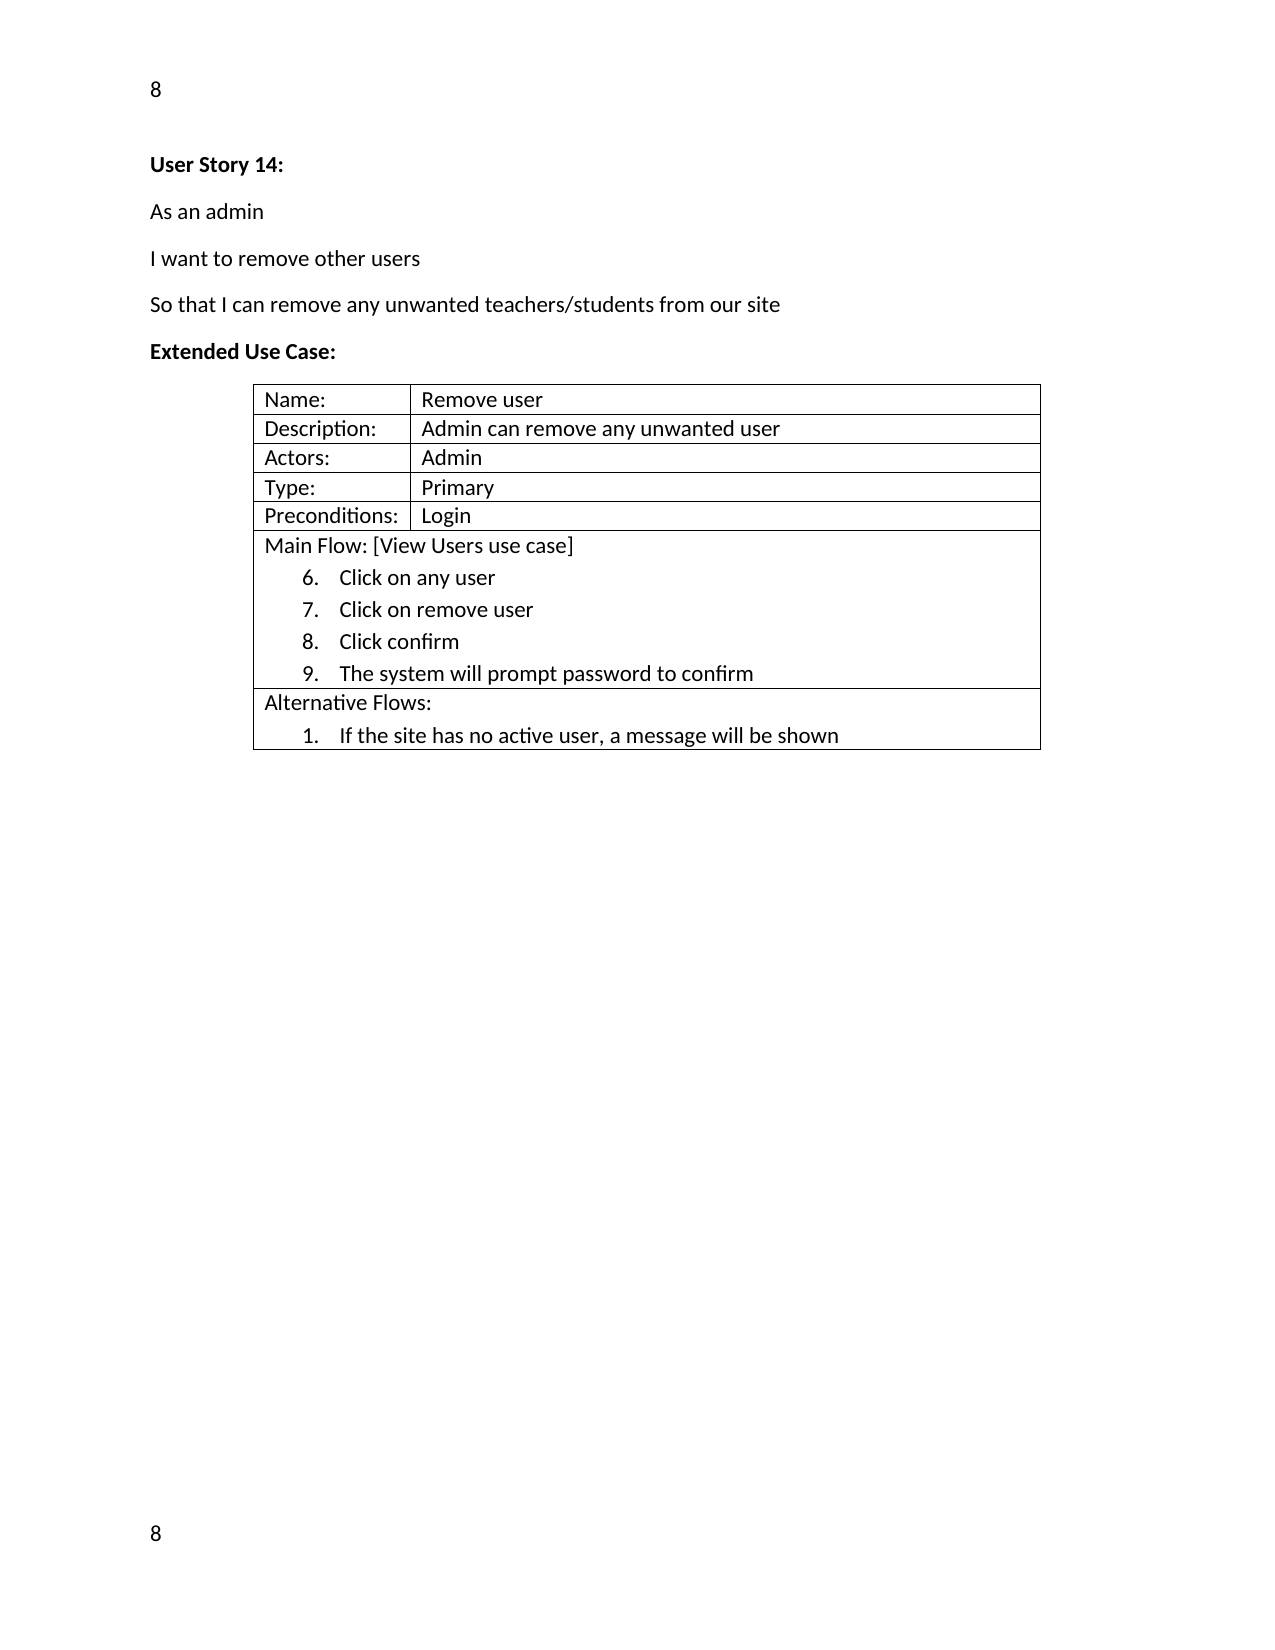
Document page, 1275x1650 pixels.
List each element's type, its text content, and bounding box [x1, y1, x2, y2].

table_header Name: [254, 385, 410, 413]
table_cell Preconditions: [254, 502, 410, 530]
table_header Remove user [411, 385, 1040, 413]
table_cell Description: [254, 415, 410, 442]
table_cell Login [411, 502, 1040, 530]
table_cell Primary [411, 473, 1040, 501]
table_cell Main Flow: [View Users use case] Click on any user Click on remove user Click confirm The system will prompt password to confirm [254, 531, 1040, 687]
text I want to remove other users [150, 244, 1125, 272]
table_cell Type: [254, 473, 410, 501]
text So that I can remove any unwanted teachers/students from our site [150, 291, 1125, 319]
text Extended Use Case: [150, 337, 1125, 366]
table_cell Admin [411, 444, 1040, 472]
table_cell Admin can remove any unwanted user [411, 415, 1040, 442]
text User Story 14: [150, 150, 1125, 178]
table_cell Alternative Flows: If the site has no active user, a message will be shown [254, 689, 1040, 749]
table_cell Actors: [254, 444, 410, 472]
text As an admin [150, 197, 1125, 225]
